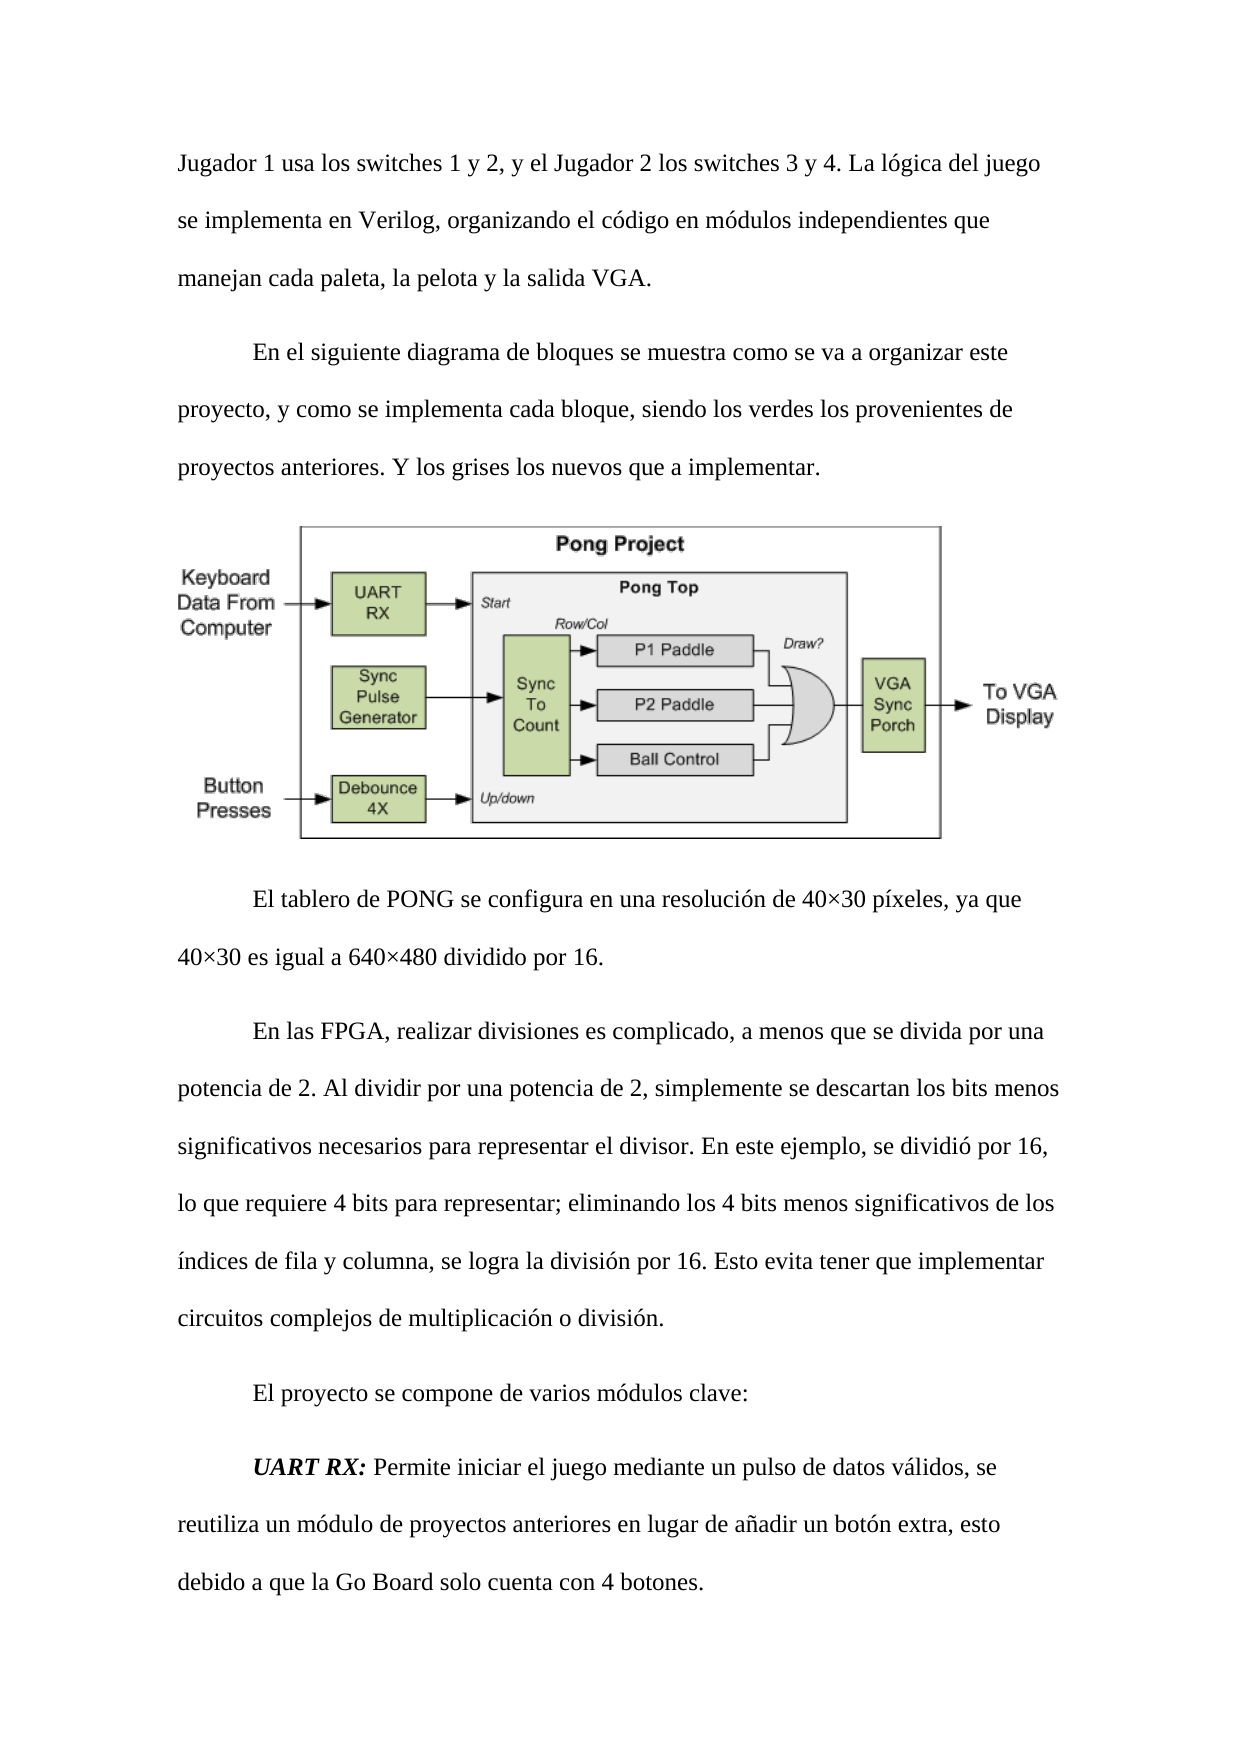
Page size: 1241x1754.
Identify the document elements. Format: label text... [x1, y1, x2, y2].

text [177, 148, 1063, 291]
text UART RX: Permite iniciar el juego mediante un pulso de datos válidos, se reutiliza un módulo de proyectos anteriores en lugar de añadir un botón extra, esto debido a que la Go Board solo cuenta con 4 botones. [177, 1452, 1063, 1596]
text En el siguiente diagrama de bloques se muestra como se va a organizar este proyecto, y como se implementa cada bloque, siendo los verdes los provenientes de proyectos anteriores. Y los grises los nuevos que a implementar. [177, 337, 1063, 481]
picture [177, 526, 1063, 839]
text El proyecto se compone de varios módulos clave: [177, 1378, 1063, 1406]
text En las FPGA, realizar divisiones es complicado, a menos que se divida por una potencia de 2. Al dividir por una potencia de 2, simplemente se descartan los bits menos significativos necesarios para representar el divisor. En este ejemplo, se dividió por 16, lo que requiere 4 bits para representar; eliminando los 4 bits menos significativos de los índices de fila y columna, se logra la división por 16. Esto evita tener que implementar circuitos complejos de multiplicación o división. [177, 1016, 1063, 1332]
text El tablero de PONG se configura en una resolución de 40×30 píxeles, ya que 40×30 es igual a 640×480 dividido por 16. [177, 884, 1063, 971]
